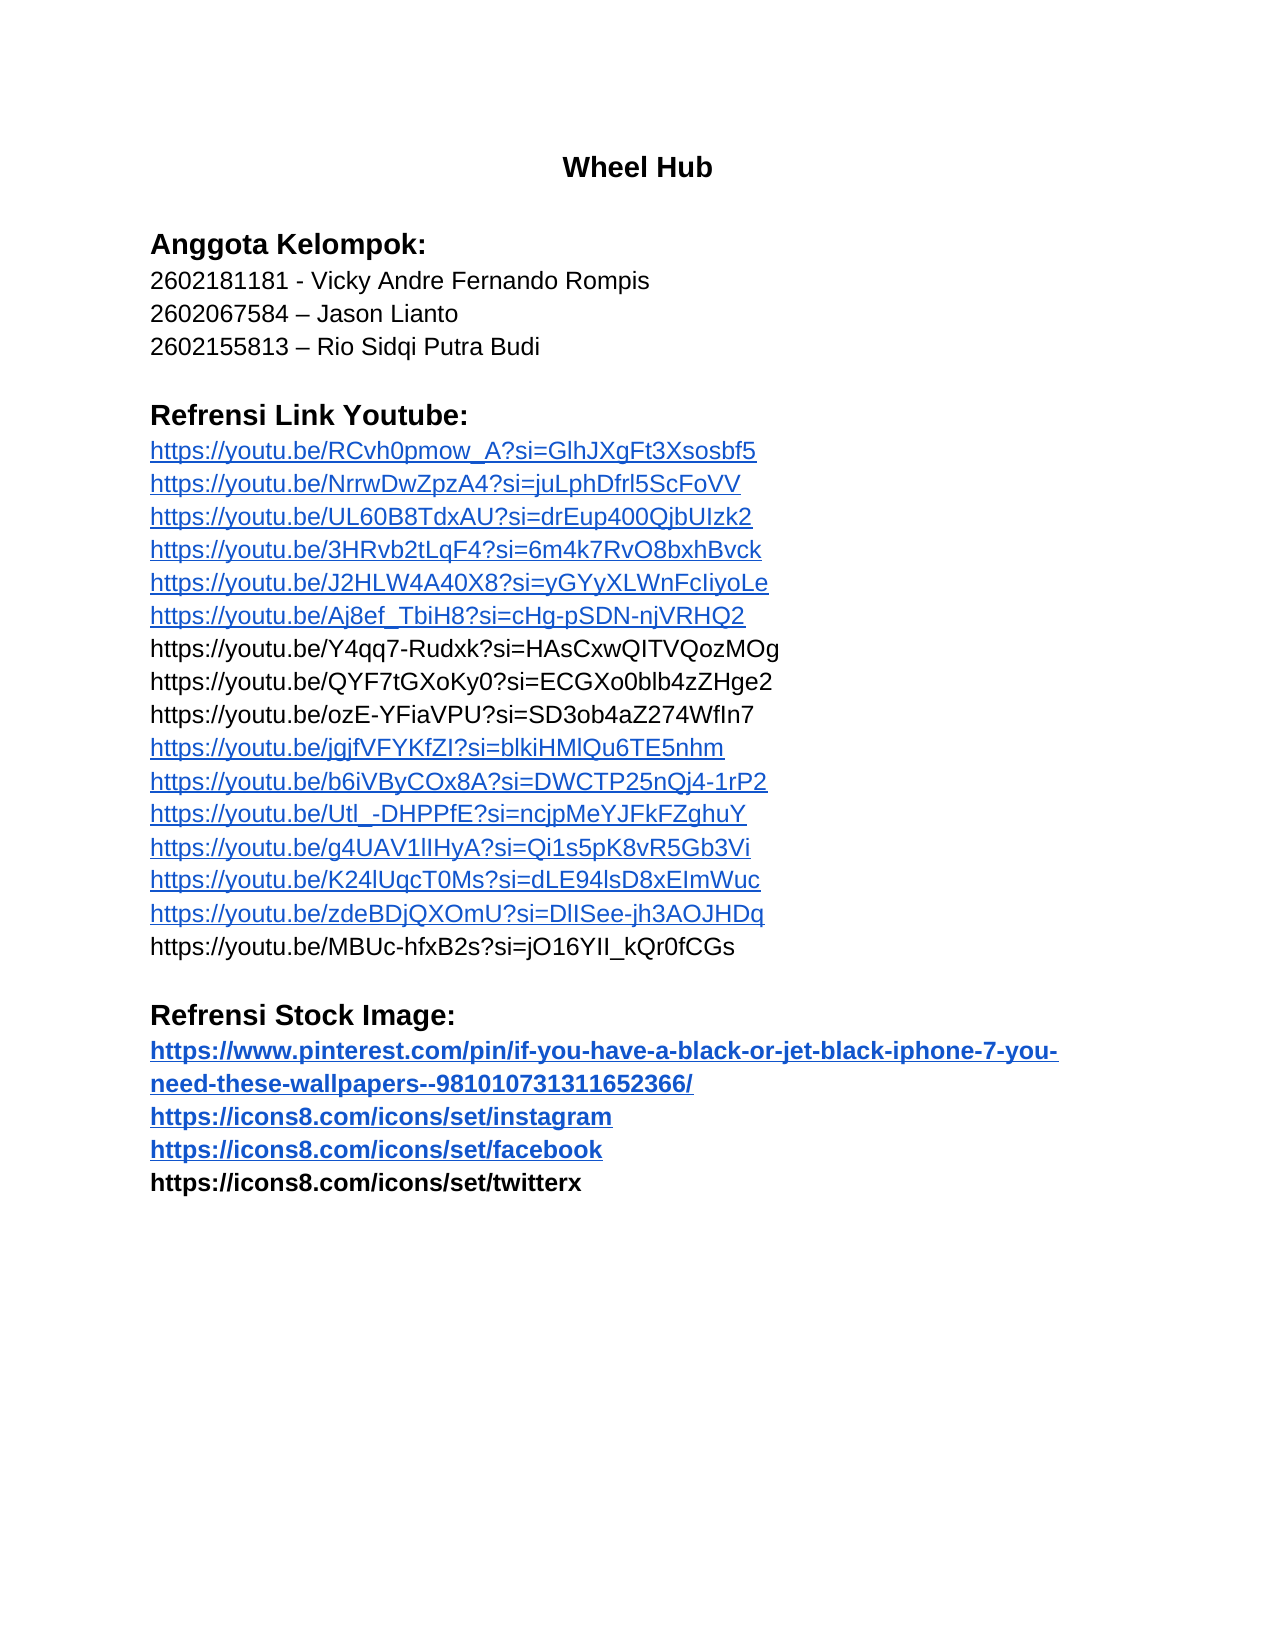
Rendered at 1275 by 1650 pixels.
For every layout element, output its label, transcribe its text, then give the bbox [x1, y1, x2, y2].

text https://youtu.be/J2HLW4A40X8?si=yGYyXLWnFcIiyoLe [150, 568, 1125, 597]
text 2602067584 – Jason Lianto [150, 299, 1125, 327]
text 2602181181 - Vicky Andre Fernando Rompis [150, 266, 1125, 294]
text https://youtu.be/MBUc-hfxB2s?si=jO16YII_kQr0fCGs [150, 932, 1125, 960]
text https://youtu.be/K24lUqcT0Ms?si=dLE94lsD8xEImWuc [150, 866, 1125, 894]
text https://youtu.be/QYF7tGXoKy0?si=ECGXo0blb4zZHge2 [150, 667, 1125, 696]
text https://www.pinterest.com/pin/if-you-have-a-black-or-jet-black-iphone-7-you-need-these-wallpapers--981010731311652366/ [150, 1036, 1125, 1098]
text https://youtu.be/g4UAV1lIHyA?si=Qi1s5pK8vR5Gb3Vi [150, 832, 1125, 861]
text Anggota Kelompok: [150, 227, 1125, 261]
text https://youtu.be/RCvh0pmow_A?si=GlhJXgFt3Xsosbf5 [150, 436, 1125, 465]
text https://icons8.com/icons/set/facebook [150, 1135, 1125, 1164]
text https://youtu.be/NrrwDwZpzA4?si=juLphDfrl5ScFoVV [150, 469, 1125, 498]
text 2602155813 – Rio Sidqi Putra Budi [150, 332, 1125, 360]
text https://youtu.be/3HRvb2tLqF4?si=6m4k7RvO8bxhBvck [150, 535, 1125, 564]
text https://youtu.be/UL60B8TdxAU?si=drEup400QjbUIzk2 [150, 502, 1125, 531]
text Refrensi Stock Image: [150, 998, 1125, 1031]
text https://youtu.be/b6iVByCOx8A?si=DWCTP25nQj4-1rP2 [150, 766, 1125, 795]
text Refrensi Link Youtube: [150, 398, 1125, 431]
text https://youtu.be/Y4qq7-Rudxk?si=HAsCxwQITVQozMOg [150, 634, 1125, 663]
text https://icons8.com/icons/set/instagram [150, 1102, 1125, 1131]
text https://youtu.be/Utl_-DHPPfE?si=ncjpMeYJFkFZghuY [150, 799, 1125, 828]
text Wheel Hub [150, 150, 1125, 183]
text https://youtu.be/Aj8ef_TbiH8?si=cHg-pSDN-njVRHQ2 [150, 601, 1125, 630]
text https://youtu.be/jgjfVFYKfZI?si=blkiHMlQu6TE5nhm [150, 733, 1125, 762]
text https://youtu.be/zdeBDjQXOmU?si=DlISee-jh3AOJHDq [150, 898, 1125, 927]
text https://youtu.be/ozE-YFiaVPU?si=SD3ob4aZ274WfIn7 [150, 700, 1125, 729]
text https://icons8.com/icons/set/twitterx [150, 1168, 1125, 1197]
